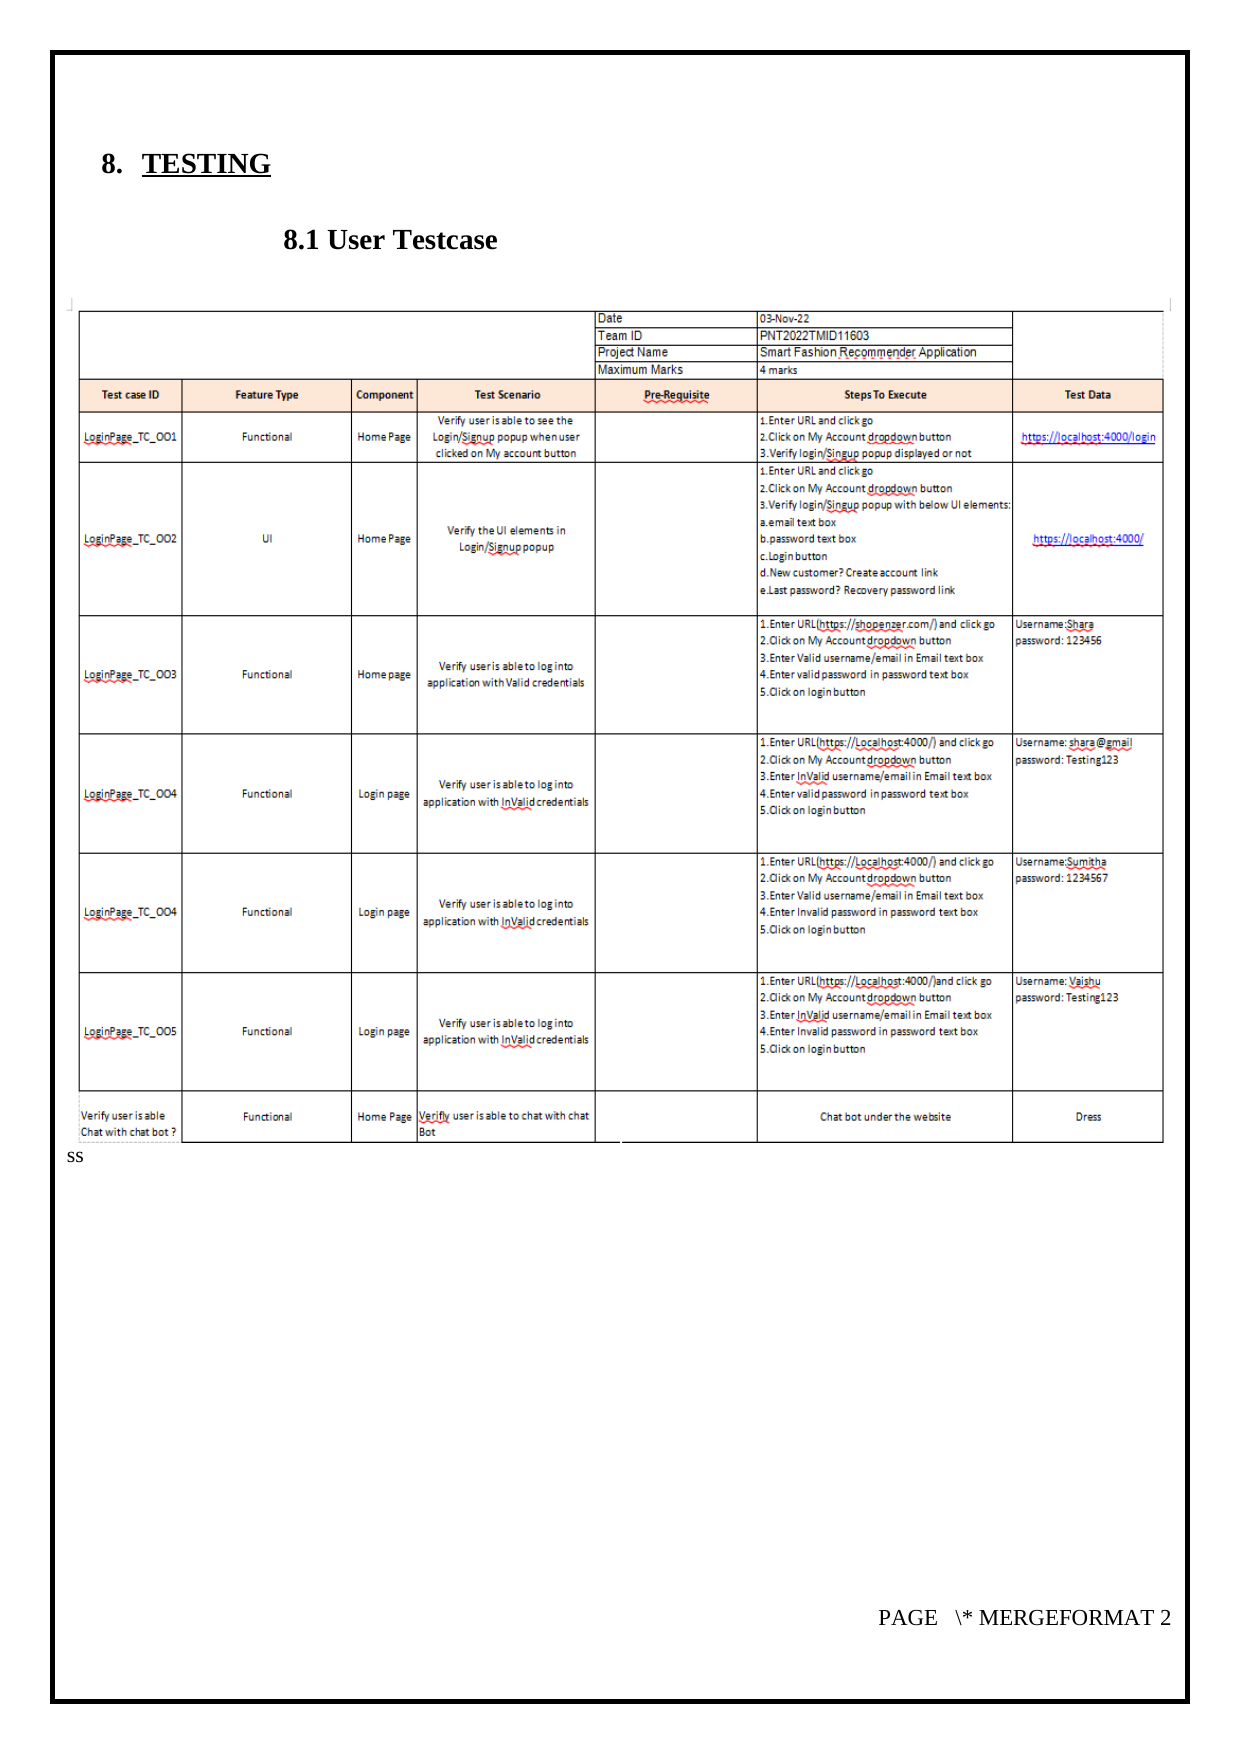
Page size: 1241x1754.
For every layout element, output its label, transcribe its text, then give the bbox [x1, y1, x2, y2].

list TESTING [101, 146, 1171, 180]
picture [66, 298, 1171, 1143]
list User Testcase [239, 222, 1171, 256]
text ss [67, 1143, 1171, 1167]
